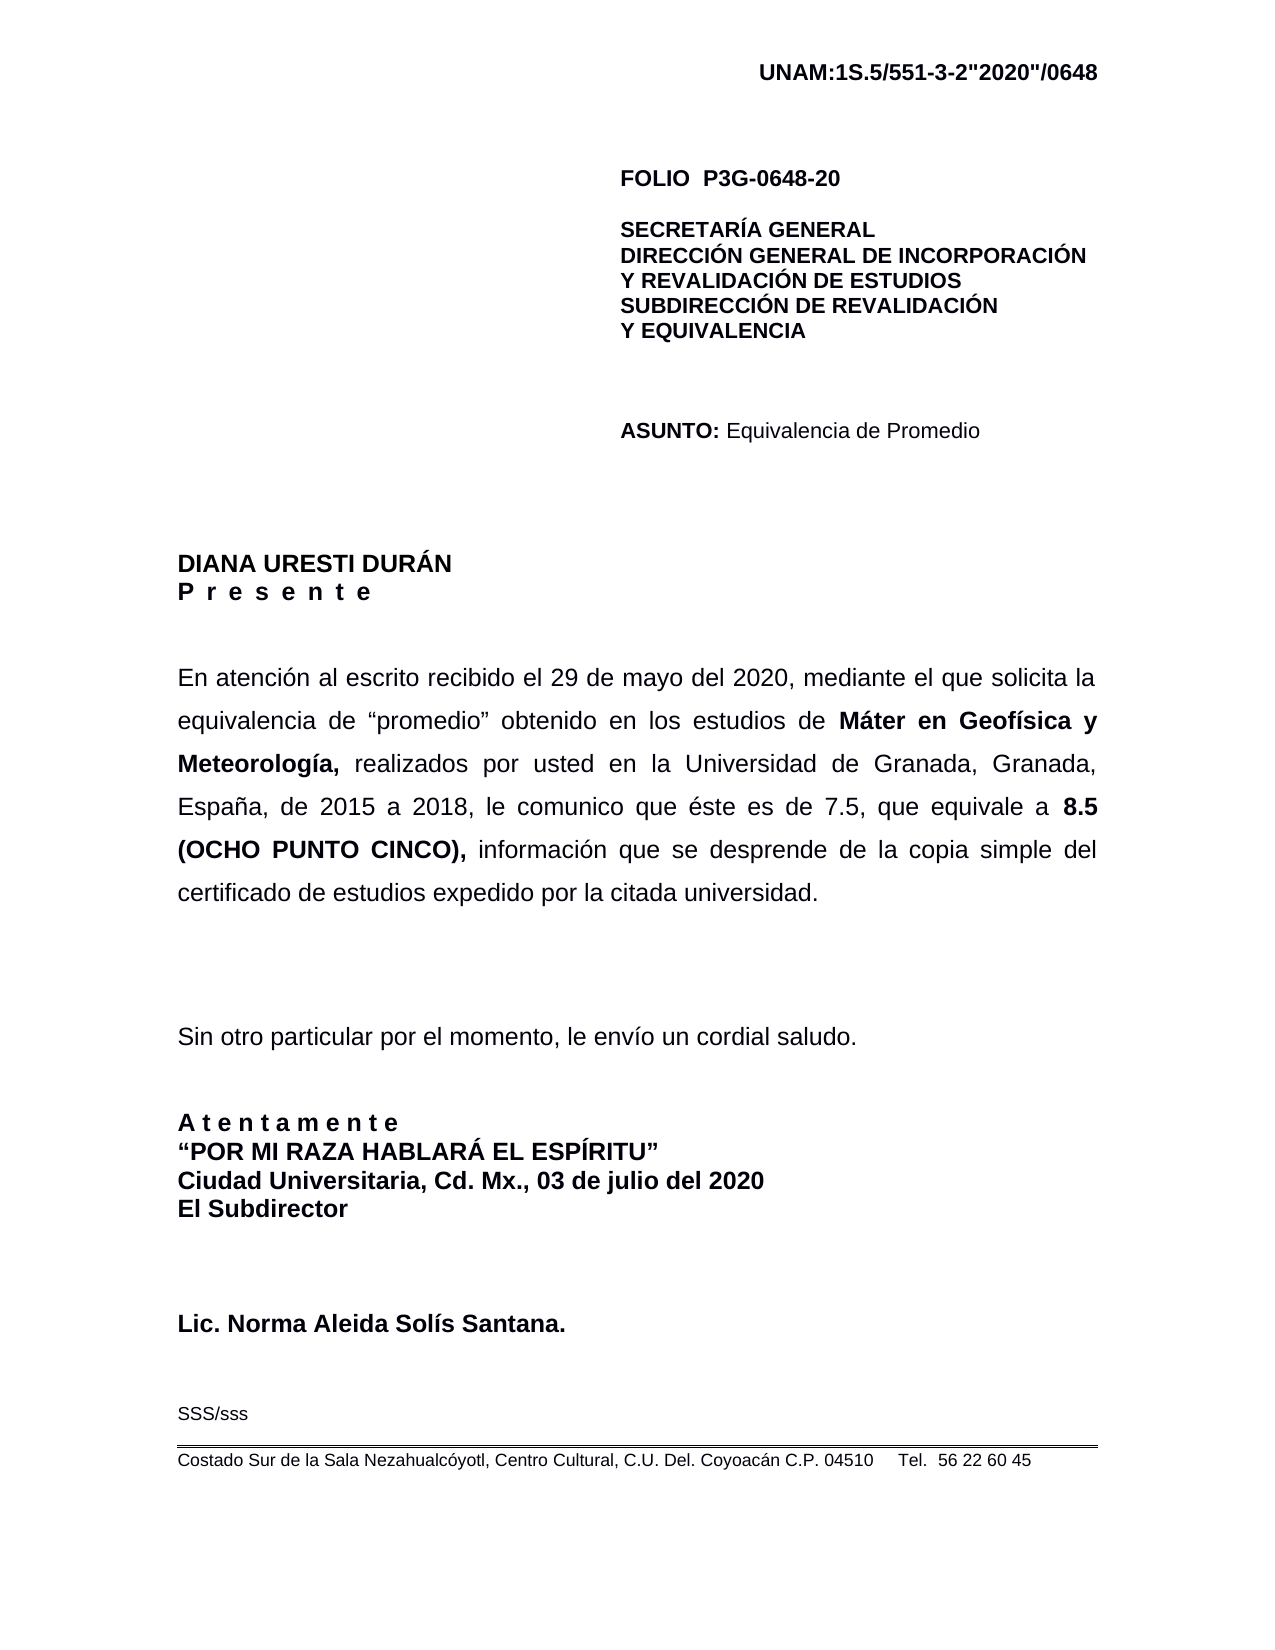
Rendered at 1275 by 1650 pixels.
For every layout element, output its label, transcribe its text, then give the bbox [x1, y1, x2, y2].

text En atención al escrito recibido el 29 de mayo del 2020, mediante el que solicita la equivalencia de “promedio” obtenido en los estudios de Máter en Geofísica y Meteorología, realizados por usted en la Universidad de Granada, Granada, España, de 2015 a 2018, le comunico que éste es de 7.5, que equivale a 8.5 (OCHO PUNTO CINCO), información que se desprende de la copia simple del certificado de estudios expedido por la citada universidad. [177, 662, 1098, 907]
text UNAM:1S.5/551-3-2"2020"/0648 [646, 59, 1098, 86]
text Costado Sur de la Sala Nezahualcóyotl, Centro Cultural, C.U. Del. Coyoacán C.P. 04510 Tel. 56 22 60 45 [177, 1448, 1098, 1470]
text SECRETARÍA GENERAL [620, 217, 1098, 242]
subtitle A t e n t a m e n t e [177, 1108, 1093, 1137]
text “POR MI RAZA HABLARÁ EL ESPÍRITU” [177, 1137, 1093, 1166]
text Sin otro particular por el momento, le envío un cordial saludo. [177, 1022, 1092, 1051]
text Y EQUIVALENCIA [620, 318, 1098, 343]
text FOLIO P3G-0648-20 [620, 164, 1098, 191]
text ASUNTO: Equivalencia de Promedio [620, 418, 1098, 443]
text SSS/sss [177, 1403, 1098, 1424]
text DIANA URESTI DURÁN [177, 549, 1098, 577]
text Ciudad Universitaria, Cd. Mx., 03 de julio del 2020 [177, 1166, 1093, 1194]
text Lic. Norma Aleida Solís Santana. [177, 1309, 1098, 1338]
text Presente [177, 577, 1098, 606]
text SUBDIRECCIÓN DE REVALIDACIÓN [620, 293, 1098, 318]
text Y REVALIDACIÓN DE ESTUDIOS [620, 268, 1098, 293]
text DIRECCIÓN GENERAL DE INCORPORACIÓN [620, 242, 1098, 268]
subtitle El Subdirector [177, 1194, 1093, 1223]
